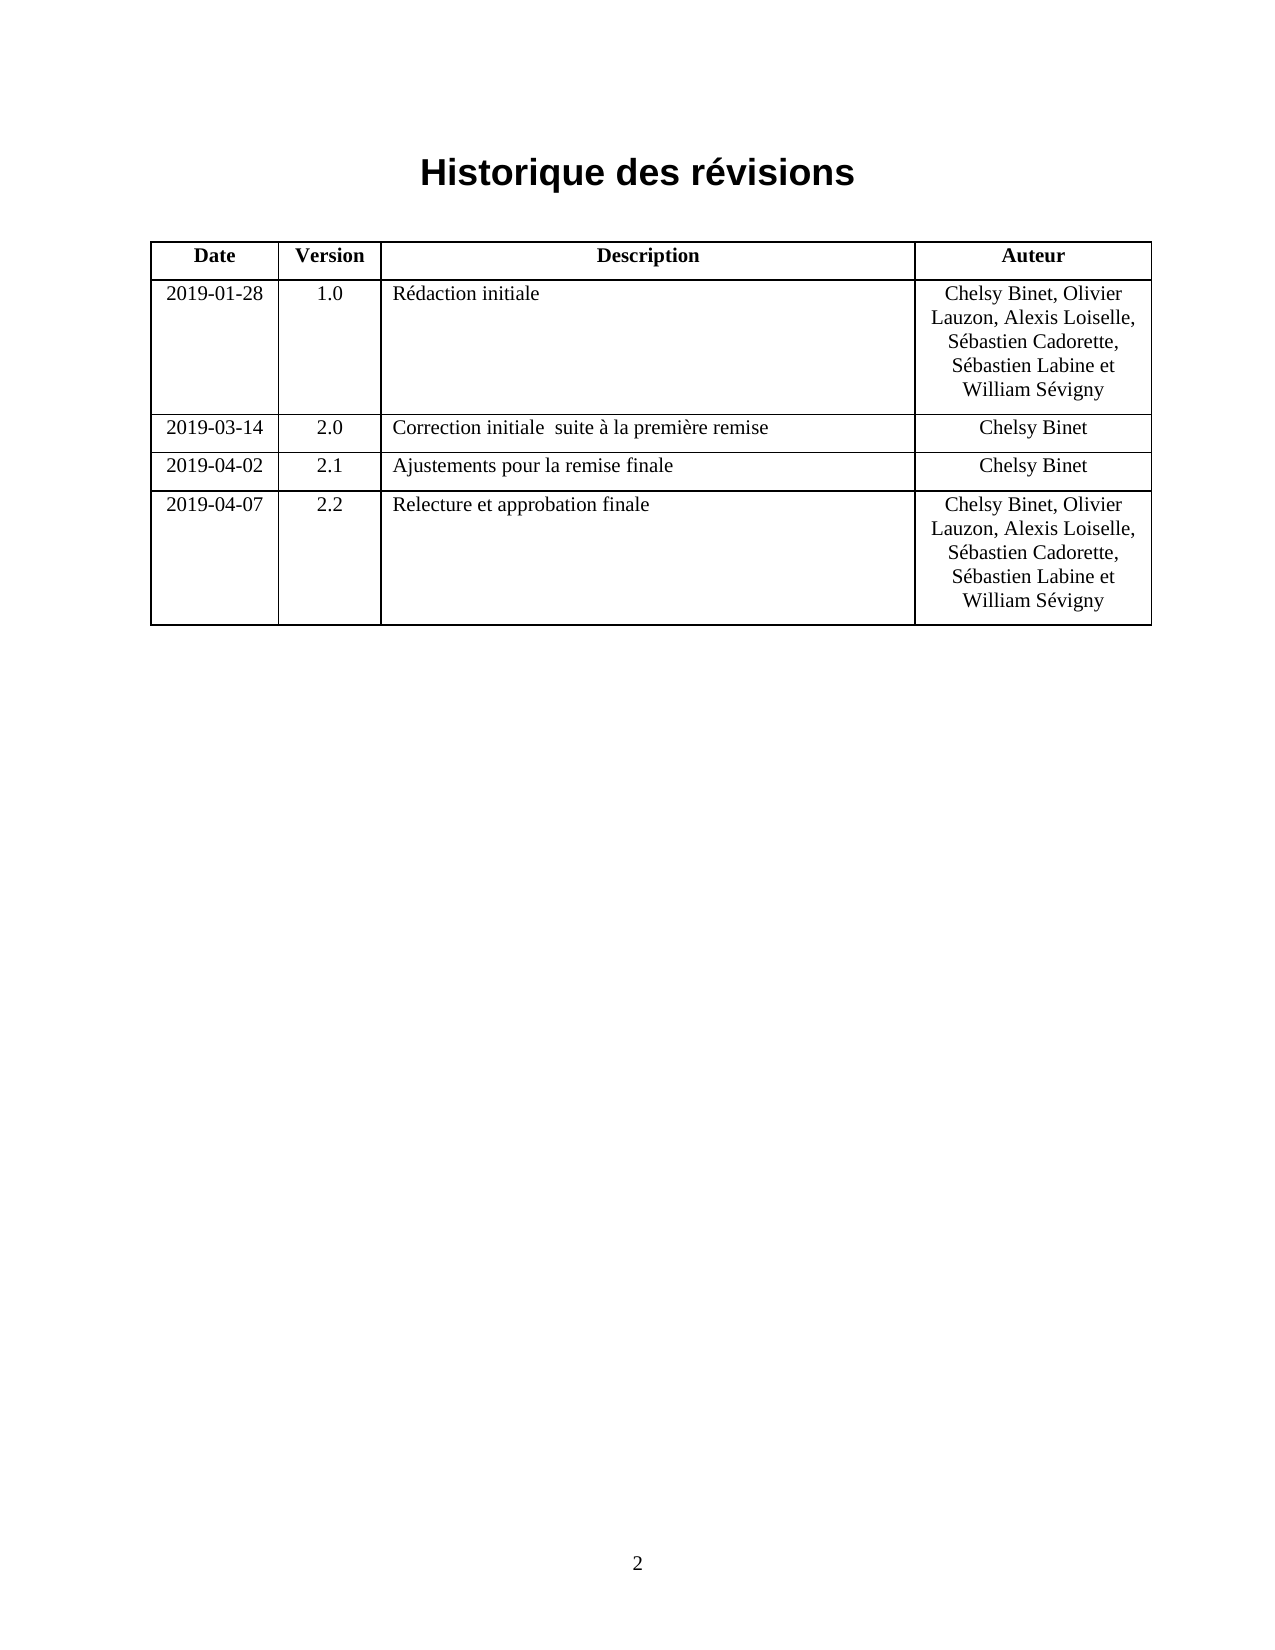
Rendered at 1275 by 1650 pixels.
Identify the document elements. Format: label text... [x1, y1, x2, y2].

table_cell Chelsy Binet, Olivier Lauzon, Alexis Loiselle, Sébastien Cadorette, Sébastien Labine et William Sévigny [916, 492, 1151, 624]
table_header Description [382, 243, 914, 279]
table_cell Correction initiale suite à la première remise [382, 415, 914, 452]
table_cell Ajustements pour la remise finale [382, 453, 914, 490]
table_cell Chelsy Binet [916, 453, 1151, 490]
table_cell 2019-04-07 [152, 492, 278, 624]
table_cell 2.0 [279, 415, 380, 452]
table_header Version [279, 243, 380, 279]
table_cell Rédaction initiale [382, 281, 914, 414]
table_cell 1.0 [279, 281, 380, 414]
title Historique des révisions [150, 150, 1125, 193]
table_cell Chelsy Binet, Olivier Lauzon, Alexis Loiselle, Sébastien Cadorette, Sébastien Labine et William Sévigny [916, 281, 1151, 414]
table_cell Relecture et approbation finale [382, 492, 914, 624]
table_header Date [152, 243, 278, 279]
table_cell Chelsy Binet [916, 415, 1151, 452]
table_cell 2019-04-02 [152, 453, 278, 490]
table_cell 2.1 [279, 453, 380, 490]
table_cell 2019-01-28 [152, 281, 278, 414]
table_header Auteur [916, 243, 1151, 279]
table_cell 2019-03-14 [152, 415, 278, 452]
table_cell 2.2 [279, 492, 380, 624]
